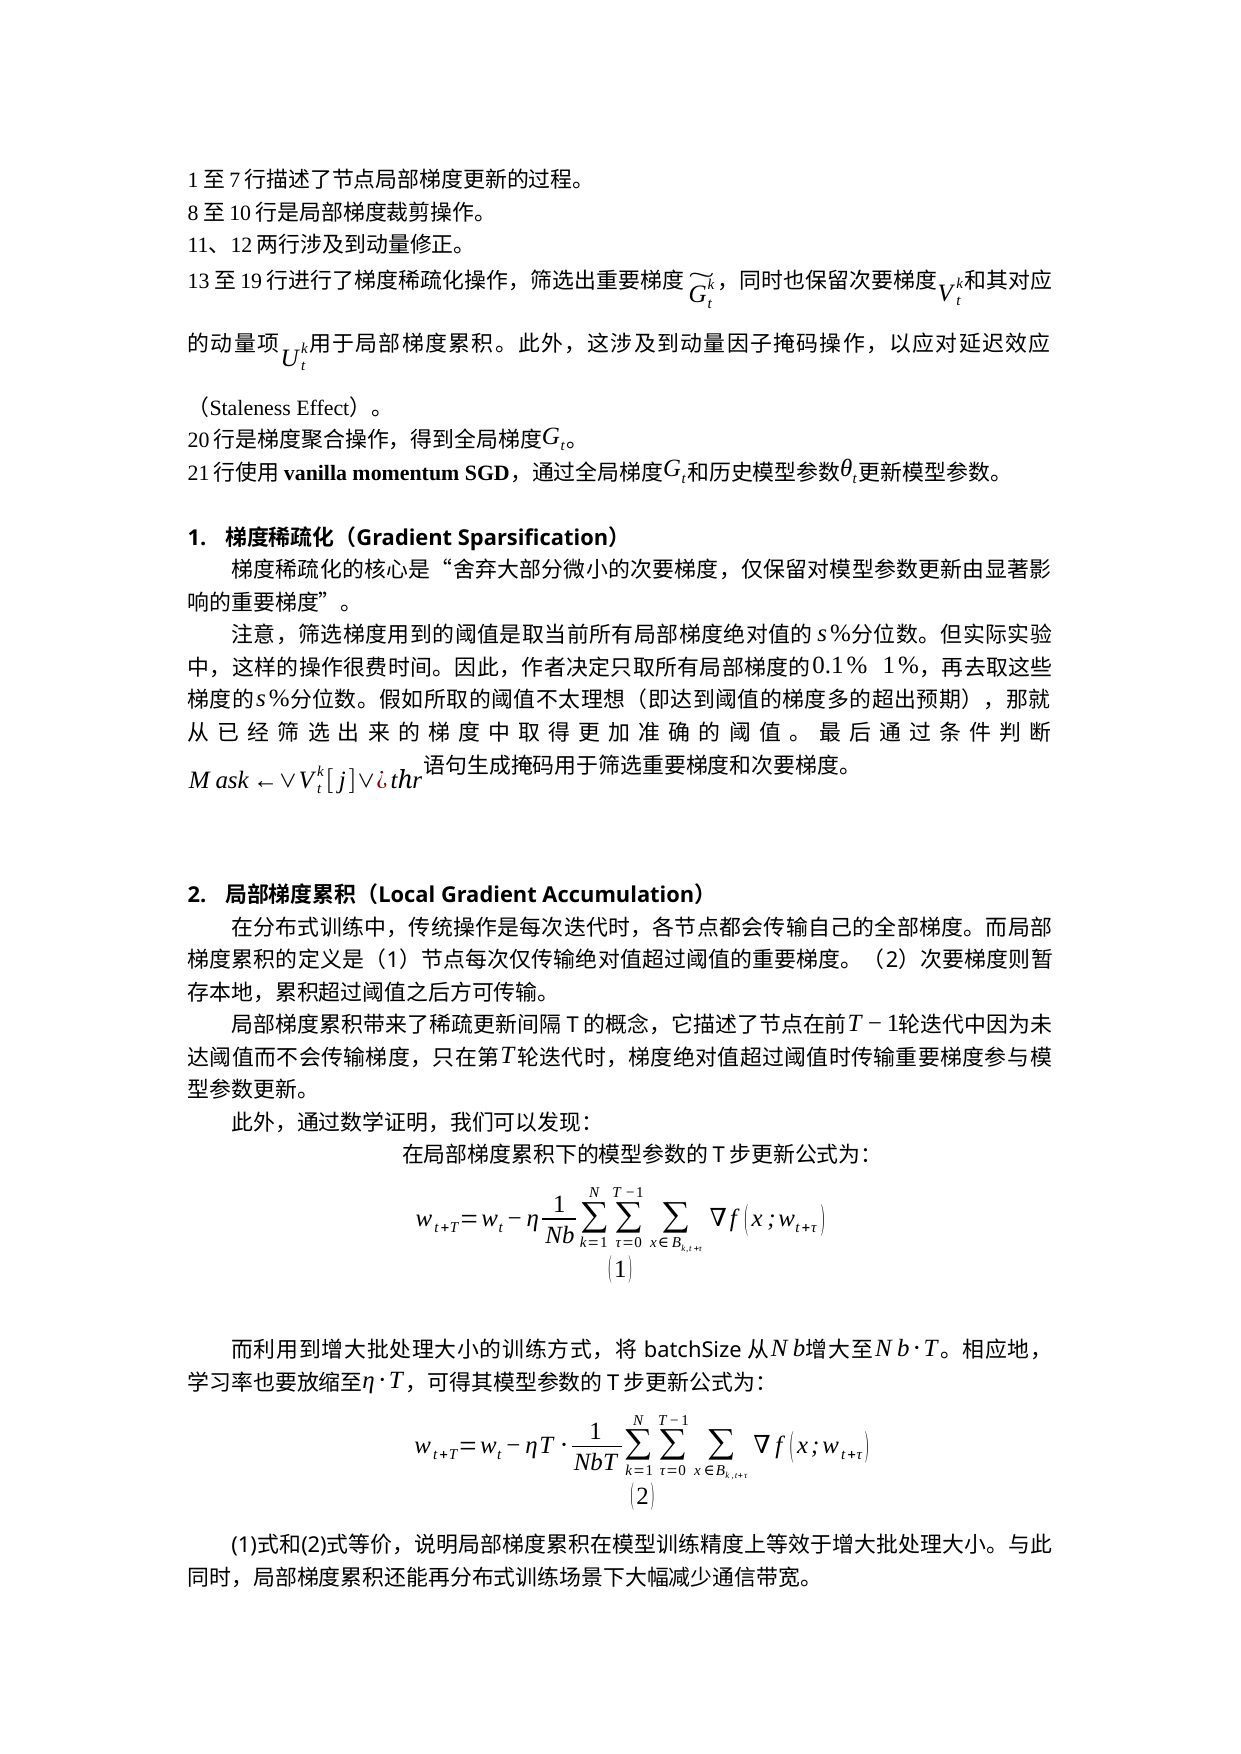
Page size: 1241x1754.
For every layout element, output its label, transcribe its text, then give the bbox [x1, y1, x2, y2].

text 在局部梯度累积下的模型参数的T步更新公式为： [187, 1137, 1053, 1299]
list 梯度稀疏化（Gradient Sparsification） [187, 519, 1053, 552]
text 13至19行进行了梯度稀疏化操作，筛选出重要梯度，同时也保留次要梯度和其对应的动量项用于局部梯度累积。此外，这涉及到动量因子掩码操作，以应对延迟效应（Staleness Effect）。 [187, 259, 1053, 422]
text 1至7行描述了节点局部梯度更新的过程。 [187, 162, 1053, 194]
list 局部梯度累积（Local Gradient Accumulation） [187, 877, 1053, 909]
text 20行是梯度聚合操作，得到全局梯度。 [187, 422, 1053, 454]
text (1)式和(2)式等价，说明局部梯度累积在模型训练精度上等效于增大批处理大小。与此同时，局部梯度累积还能再分布式训练场景下大幅减少通信带宽。 [187, 1527, 1053, 1592]
text 11、12两行涉及到动量修正。 [187, 227, 1053, 259]
text 此外，通过数学证明，我们可以发现： [187, 1104, 1053, 1137]
text 注意，筛选梯度用到的阈值是取当前所有局部梯度绝对值的分位数。但实际实验中，这样的操作很费时间。因此，作者决定只取所有局部梯度的，再去取这些梯度的分位数。假如所取的阈值不太理想（即达到阈值的梯度多的超出预期），那就从已经筛选出来的梯度中取得更加准确的阈值。最后通过条件判断语句生成掩码用于筛选重要梯度和次要梯度。 [187, 617, 1053, 812]
text 8至10行是局部梯度裁剪操作。 [187, 194, 1053, 227]
text 梯度稀疏化的核心是“舍弃大部分微小的次要梯度，仅保留对模型参数更新由显著影响的重要梯度”。 [187, 552, 1053, 617]
text 21行使用vanilla momentum SGD，通过全局梯度和历史模型参数更新模型参数。 [187, 454, 1053, 487]
text 在分布式训练中，传统操作是每次迭代时，各节点都会传输自己的全部梯度。而局部梯度累积的定义是（1）节点每次仅传输绝对值超过阈值的重要梯度。（2）次要梯度则暂存本地，累积超过阈值之后方可传输。 [187, 909, 1053, 1007]
text 而利用到增大批处理大小的训练方式，将batchSize从增大至。相应地，学习率也要放缩至，可得其模型参数的T步更新公式为： [187, 1332, 1053, 1397]
text 局部梯度累积带来了稀疏更新间隔T的概念，它描述了节点在前轮迭代中因为未达阈值而不会传输梯度，只在第轮迭代时，梯度绝对值超过阈值时传输重要梯度参与模型参数更新。 [187, 1007, 1053, 1104]
